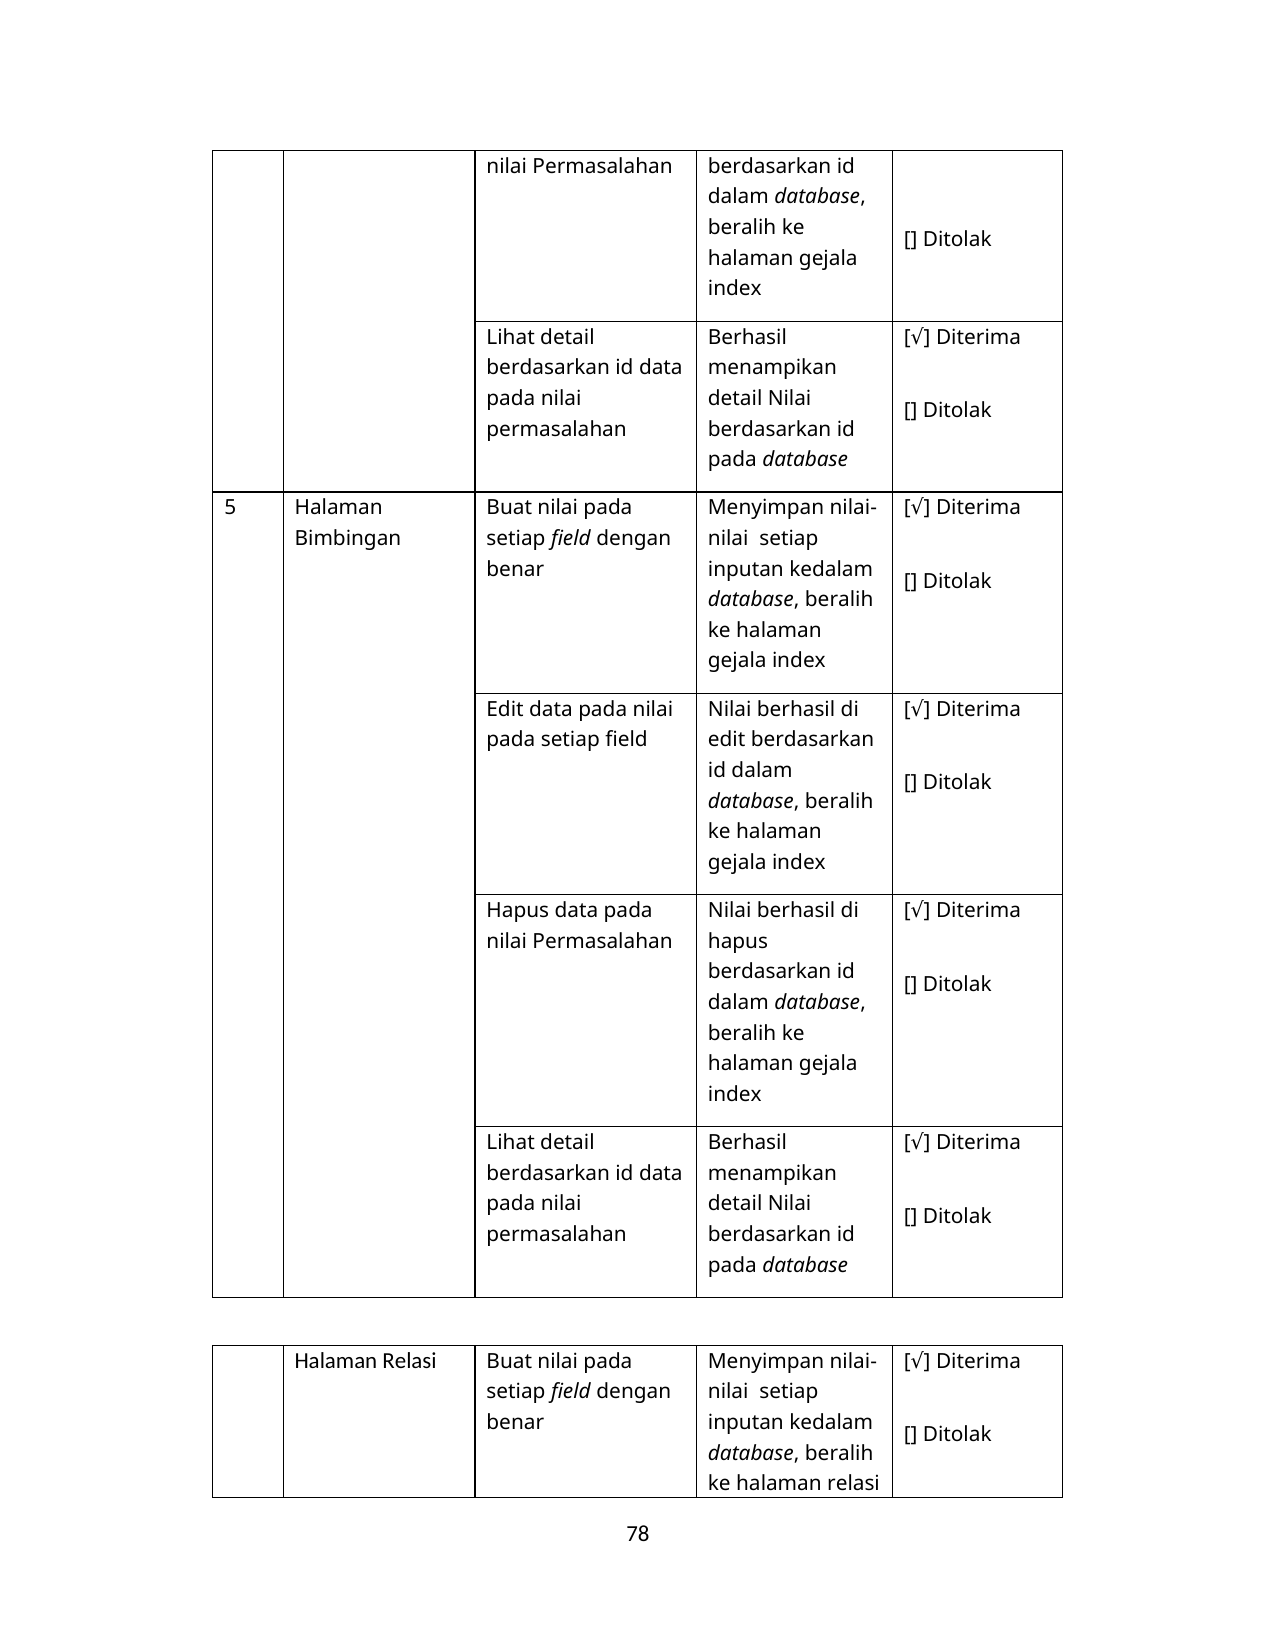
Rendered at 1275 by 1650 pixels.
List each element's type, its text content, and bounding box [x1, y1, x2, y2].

table_cell [√] Diterima [] Ditolak [893, 151, 1062, 321]
table_header Buat nilai pada setiap field dengan benar [476, 1346, 696, 1497]
table_cell Lihat detail berdasarkan id data pada nilai permasalahan [476, 1127, 696, 1297]
table_cell [√] Diterima [] Ditolak [893, 322, 1062, 491]
table_cell Nilai berhasil di hapus berdasarkan id dalam database, beralih ke halaman gejala index [697, 895, 892, 1126]
table_cell [√] Diterima [] Ditolak [893, 1127, 1062, 1297]
table_cell Buat nilai pada setiap field dengan benar [476, 493, 696, 693]
table_header [213, 1346, 283, 1497]
table_cell Hapus data pada nilai Permasalahan [476, 895, 696, 1126]
table_header Halaman Relasi [284, 1346, 474, 1497]
table_cell 5 [213, 493, 283, 1297]
table_cell Nilai berhasil di edit berdasarkan id dalam database, beralih ke halaman gejala index [697, 694, 892, 894]
table_cell Berhasil menampikan detail Nilai berdasarkan id pada database [697, 322, 892, 491]
table_cell Halaman Bimbingan [284, 493, 474, 1297]
table_cell Nilai berhasil di hapus berdasarkan id dalam database, beralih ke halaman gejala index [697, 151, 892, 321]
table_cell Berhasil menampikan detail Nilai berdasarkan id pada database [697, 1127, 892, 1297]
table_cell Edit data pada nilai pada setiap field [476, 694, 696, 894]
table_cell Lihat detail berdasarkan id data pada nilai permasalahan [476, 322, 696, 491]
table_cell [√] Diterima [] Ditolak [893, 895, 1062, 1126]
table_header [√] Diterima [] Ditolak [893, 1346, 1062, 1497]
table_cell [√] Diterima [] Ditolak [893, 694, 1062, 894]
table_cell Hapus data pada nilai Permasalahan [476, 151, 696, 321]
table_cell [√] Diterima [] Ditolak [893, 493, 1062, 693]
table_header Menyimpan nilai-nilai setiap inputan kedalam database, beralih ke halaman relasi index [697, 1346, 892, 1497]
table_cell Menyimpan nilai-nilai setiap inputan kedalam database, beralih ke halaman gejala index [697, 493, 892, 693]
